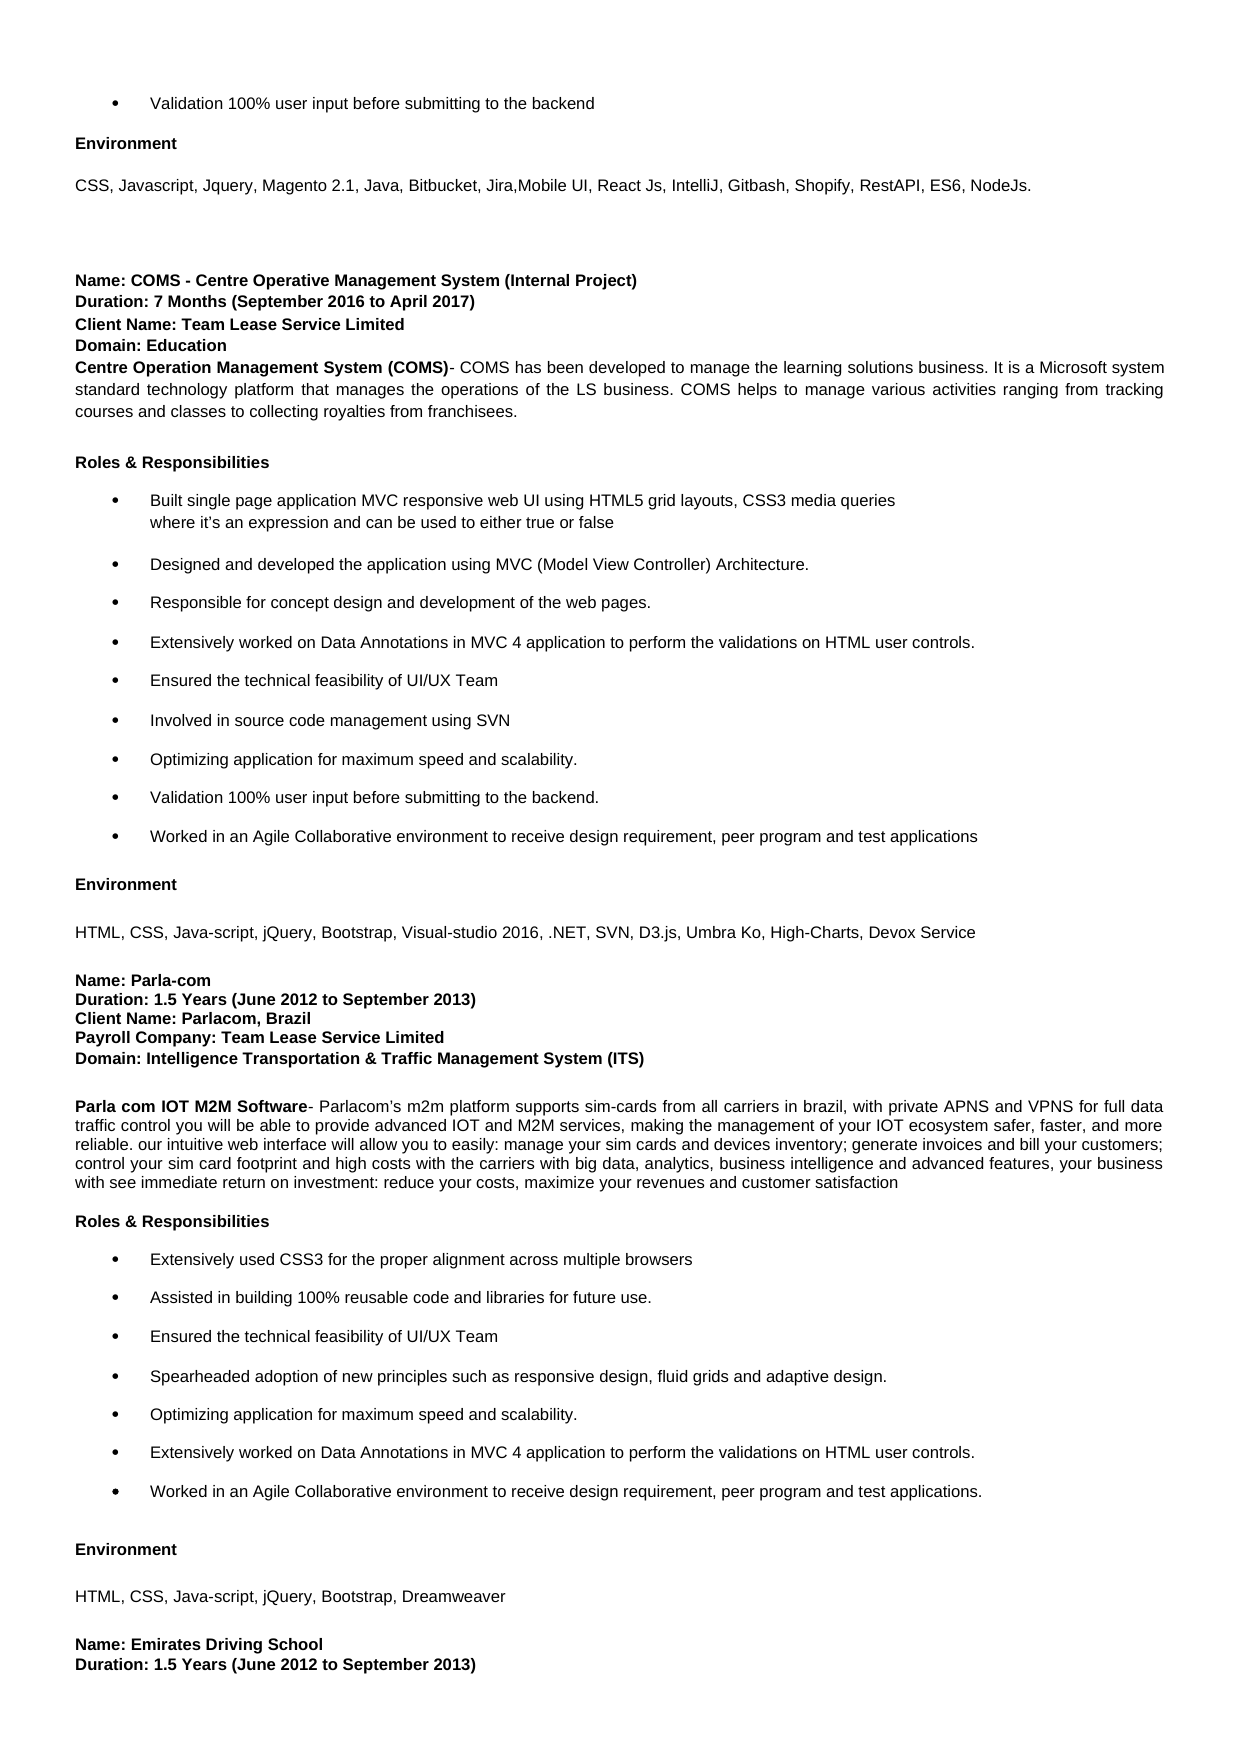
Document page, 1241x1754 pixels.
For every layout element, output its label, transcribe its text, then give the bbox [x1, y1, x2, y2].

text Name: Parla-com [75, 970, 1165, 989]
text Parla com IOT M2M Software- Parlacom’s m2m platform supports sim-cards from all carriers in brazil, with private APNS and VPNS for full data traffic control you will be able to provide advanced IOT and M2M services, making the management of your IOT ecosystem safer, faster, and more reliable. our intuitive web interface will allow you to easily: manage your sim cards and devices inventory; generate invoices and bill your customers; control your sim card footprint and high costs with the carriers with big data, analytics, business intelligence and advanced features, your business with see immediate return on investment: reduce your costs, maximize your revenues and customer satisfaction [75, 1096, 1165, 1192]
text Name: COMS - Centre Operative Management System (Internal Project) [75, 270, 1165, 289]
list where it’s an expression and can be used to either true or false [150, 513, 1165, 532]
list Optimizing application for maximum speed and scalability. [112, 1405, 1165, 1424]
text Centre Operation Management System (COMS)- COMS has been developed to manage the learning solutions business. It is a Microsoft system standard technology platform that manages the operations of the LS business. COMS helps to manage various activities ranging from tracking courses and classes to collecting royalties from franchisees. [75, 358, 1165, 421]
list Worked in an Agile Collaborative environment to receive design requirement, peer program and test applications. [112, 1482, 1165, 1501]
text CSS, Javascript, Jquery, Magento 2.1, Java, Bitbucket, Jira,Mobile UI, React Js, IntelliJ, Gitbash, Shopify, RestAPI, ES6, NodeJs. [75, 175, 1165, 194]
text Roles & Responsibilities [75, 1211, 1165, 1231]
text Environment [75, 134, 1165, 153]
text Domain: Education [75, 336, 1165, 355]
text HTML, CSS, Java-script, jQuery, Bootstrap, Visual-studio 2016, .NET, SVN, D3.js, Umbra Ko, High-Charts, Devox Service [75, 922, 1165, 942]
text HTML, CSS, Java-script, jQuery, Bootstrap, Dreamweaver [75, 1587, 1165, 1606]
text Payroll Company: Team Lease Service Limited [75, 1028, 1165, 1047]
text Duration: 1.5 Years (June 2012 to September 2013) [75, 1654, 1165, 1673]
list Designed and developed the application using MVC (Model View Controller) Architecture. [112, 554, 1165, 574]
list Ensured the technical feasibility of UI/UX Team [112, 671, 1165, 691]
list Involved in source code management using SVN [112, 711, 1165, 730]
text Roles & Responsibilities [75, 453, 1165, 472]
text Duration: 1.5 Years (June 2012 to September 2013) [75, 989, 1165, 1009]
list Validation 100% user input before submitting to the backend [112, 94, 1165, 113]
list Extensively worked on Data Annotations in MVC 4 application to perform the validations on HTML user controls. [112, 633, 1165, 652]
text Client Name: Team Lease Service Limited [75, 314, 1165, 333]
text Duration: 7 Months (September 2016 to April 2017) [75, 292, 1165, 311]
list Worked in an Agile Collaborative environment to receive design requirement, peer program and test applications [112, 826, 1165, 846]
list Extensively worked on Data Annotations in MVC 4 application to perform the validations on HTML user controls. [112, 1443, 1165, 1463]
list Spearheaded adoption of new principles such as responsive design, fluid grids and adaptive design. [112, 1366, 1165, 1386]
text Client Name: Parlacom, Brazil [75, 1009, 1165, 1028]
list Optimizing application for maximum speed and scalability. [112, 749, 1165, 769]
text Domain: Intelligence Transportation & Traffic Management System (ITS) [75, 1048, 1165, 1068]
list Validation 100% user input before submitting to the backend. [112, 788, 1165, 807]
text Environment [75, 1539, 1165, 1558]
list Built single page application MVC responsive web UI using HTML5 grid layouts, CSS3 media queries [112, 491, 1165, 511]
list Assisted in building 100% reusable code and libraries for future use. [112, 1288, 1165, 1307]
text Environment [75, 874, 1165, 894]
list Ensured the technical feasibility of UI/UX Team [112, 1327, 1165, 1346]
list Responsible for concept design and development of the web pages. [112, 593, 1165, 612]
list Extensively used CSS3 for the proper alignment across multiple browsers [112, 1250, 1165, 1269]
text Name: Emirates Driving School [75, 1635, 1165, 1654]
